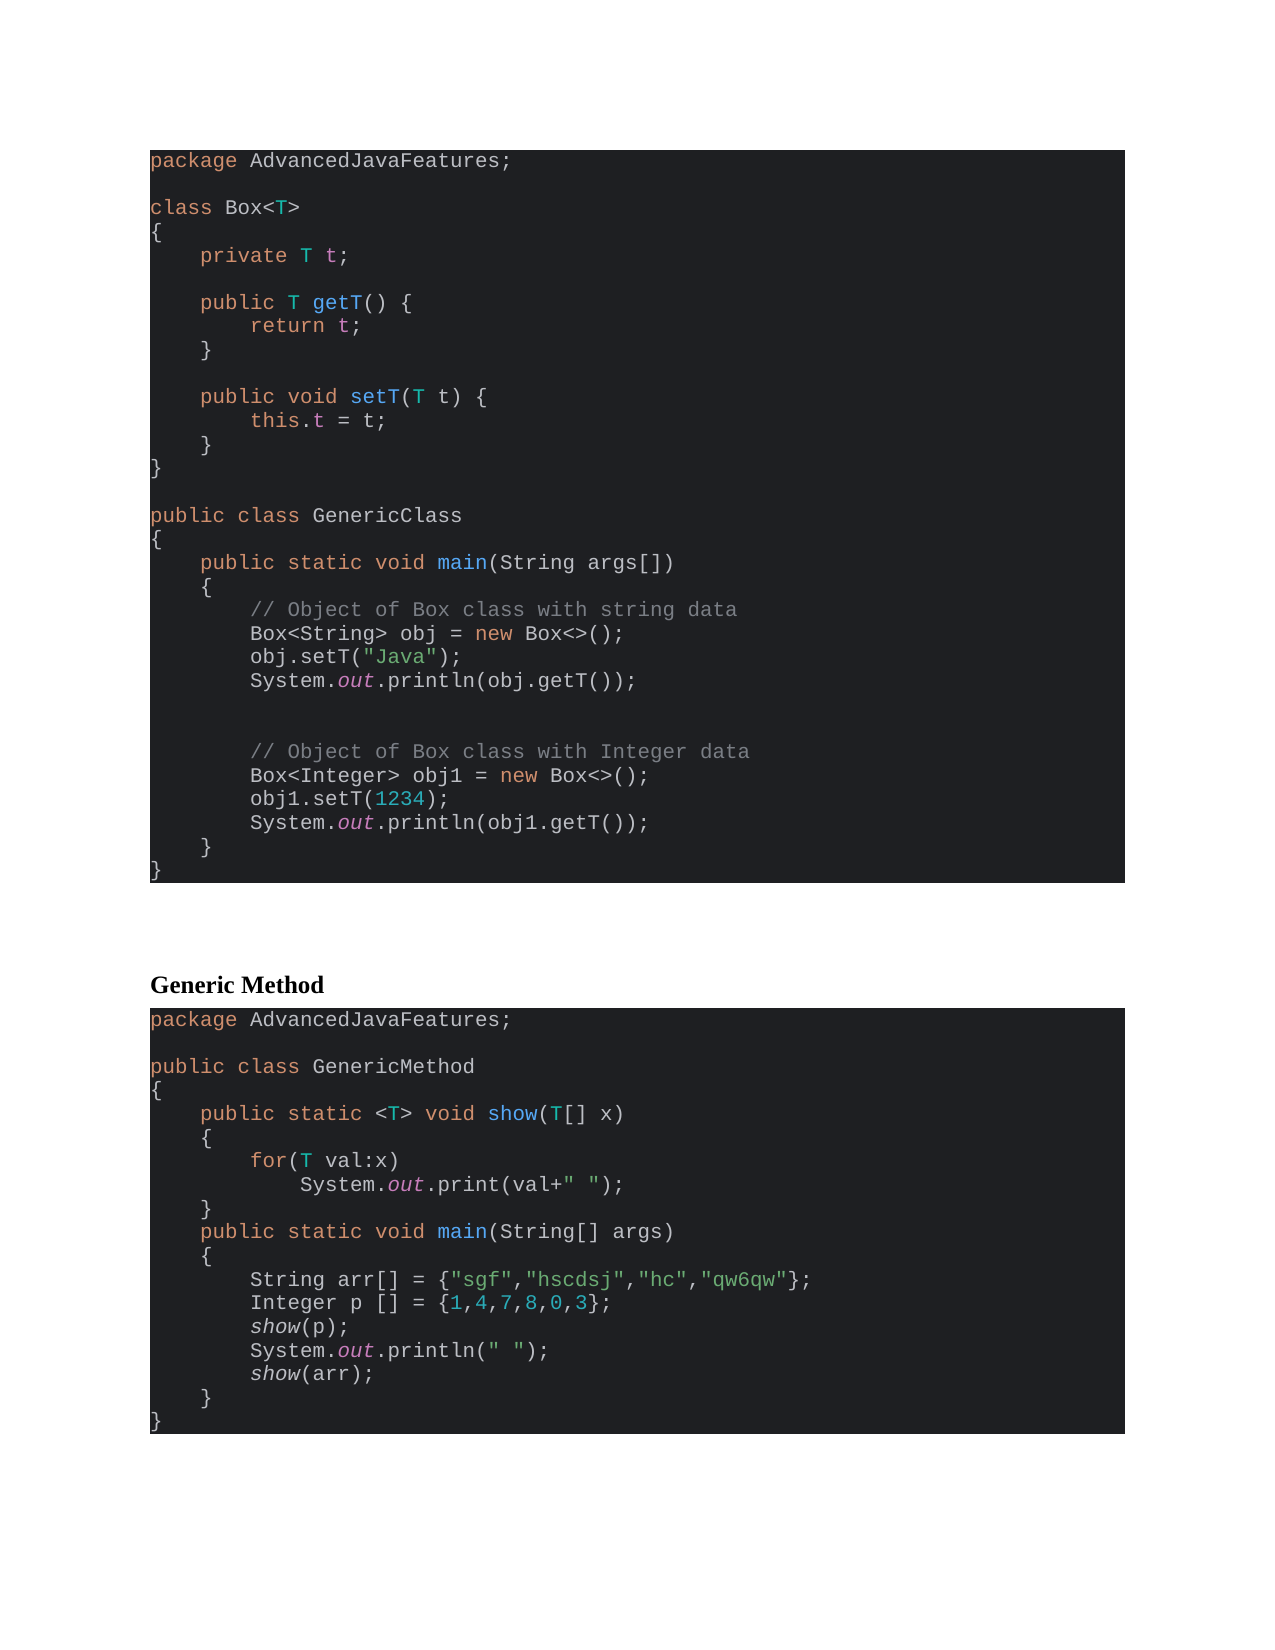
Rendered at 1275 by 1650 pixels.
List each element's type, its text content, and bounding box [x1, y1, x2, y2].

text package AdvancedJavaFeatures; public class GenericMethod { public static <T> void show(T[] x) { for(T val:x) System.out.print(val+" "); } public static void main(String[] args) { String arr[] = {"sgf","hscdsj","hc","qw6qw"}; Integer p [] = {1,4,7,8,0,3}; show(p); System.out.println(" "); show(arr); } } [150, 1008, 1125, 1434]
text package AdvancedJavaFeatures; class Box<T> { private T t; public T getT() { return t; } public void setT(T t) { this.t = t; } } public class GenericClass { public static void main(String args[]) { // Object of Box class with string data Box<String> obj = new Box<>(); obj.setT("Java"); System.out.println(obj.getT()); // Object of Box class with Integer data Box<Integer> obj1 = new Box<>(); obj1.setT(1234); System.out.println(obj1.getT()); } } [150, 150, 1125, 883]
text Generic Method [150, 970, 1125, 999]
